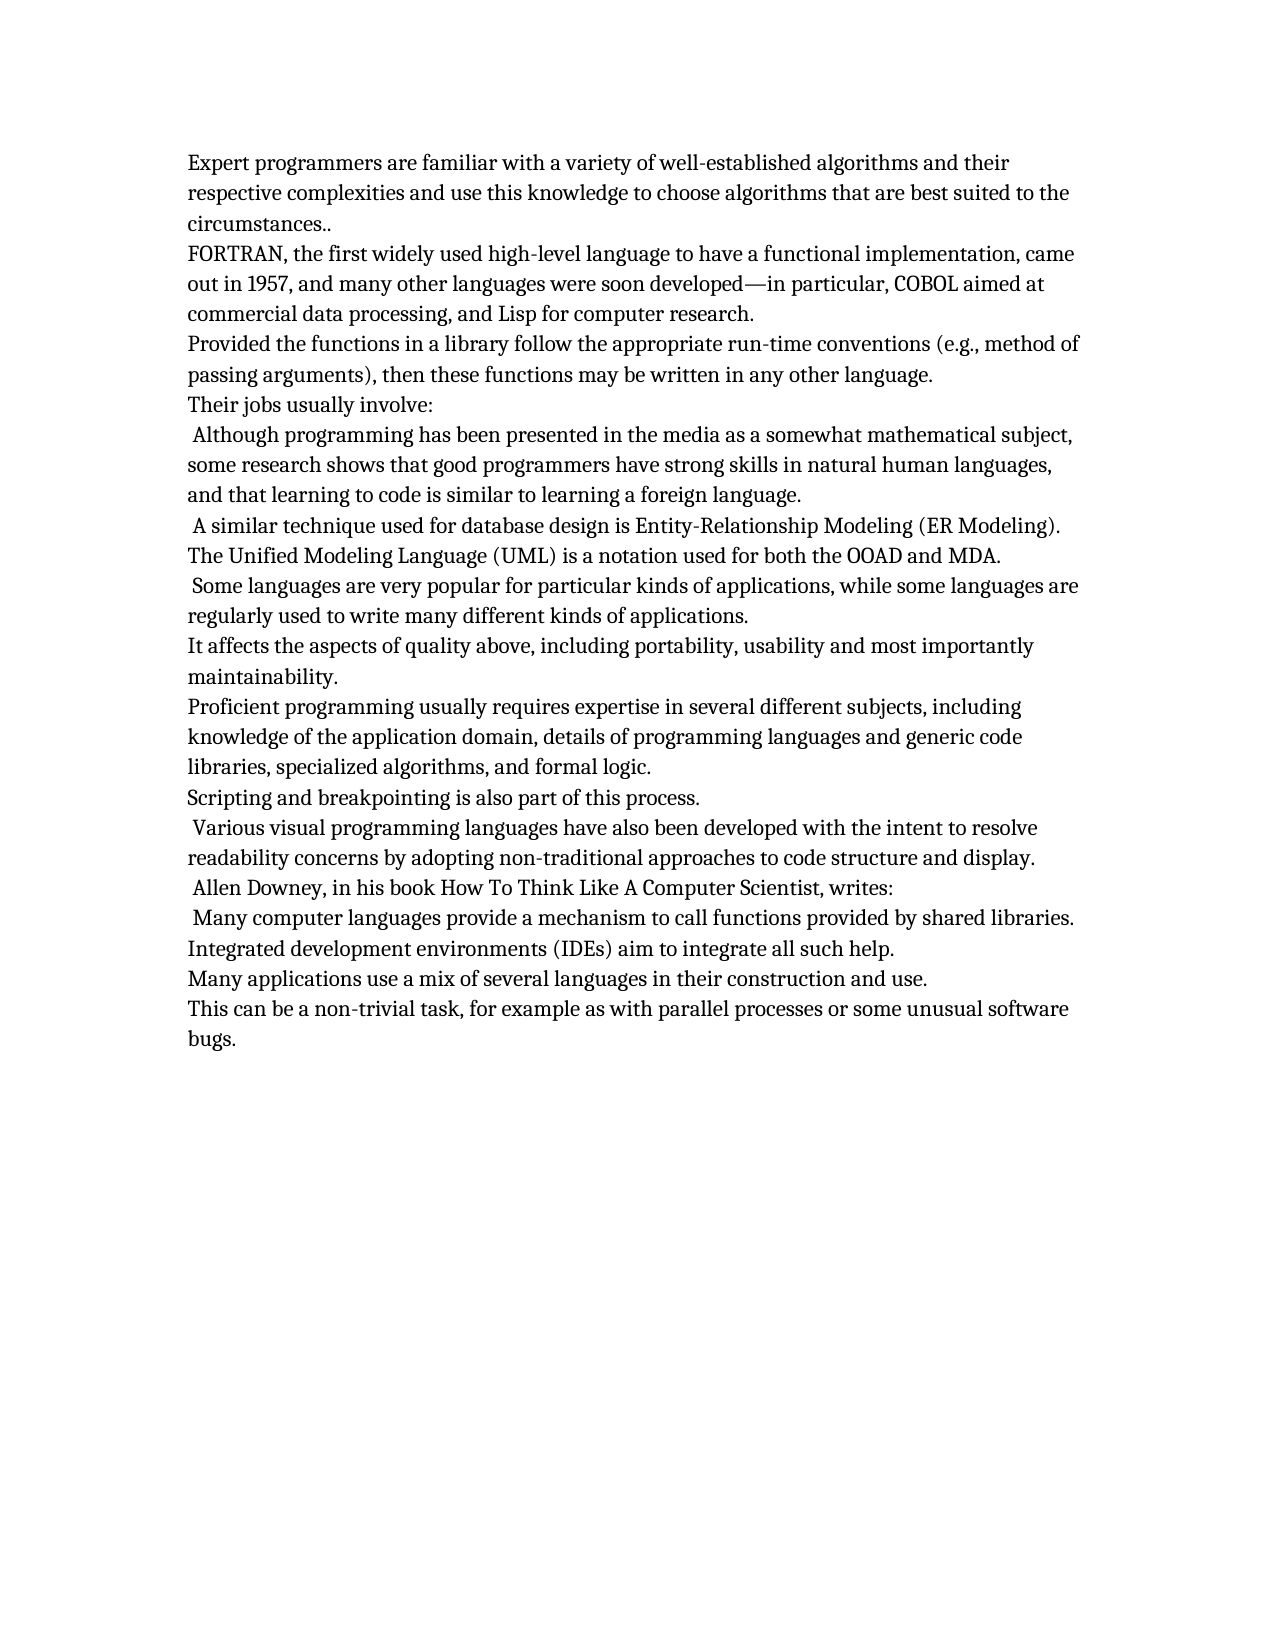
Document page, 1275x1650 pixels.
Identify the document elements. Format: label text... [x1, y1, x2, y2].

text Expert programmers are familiar with a variety of well-established algorithms and their respective complexities and use this knowledge to choose algorithms that are best suited to the circumstances.. FORTRAN, the first widely used high-level language to have a functional implementation, came out in 1957, and many other languages were soon developed—in particular, COBOL aimed at commercial data processing, and Lisp for computer research. Provided the functions in a library follow the appropriate run-time conventions (e.g., method of passing arguments), then these functions may be written in any other language. Their jobs usually involve: Although programming has been presented in the media as a somewhat mathematical subject, some research shows that good programmers have strong skills in natural human languages, and that learning to code is similar to learning a foreign language. A similar technique used for database design is Entity-Relationship Modeling (ER Modeling). The Unified Modeling Language (UML) is a notation used for both the OOAD and MDA. Some languages are very popular for particular kinds of applications, while some languages are regularly used to write many different kinds of applications. It affects the aspects of quality above, including portability, usability and most importantly maintainability. Proficient programming usually requires expertise in several different subjects, including knowledge of the application domain, details of programming languages and generic code libraries, specialized algorithms, and formal logic. Scripting and breakpointing is also part of this process. Various visual programming languages have also been developed with the intent to resolve readability concerns by adopting non-traditional approaches to code structure and display. Allen Downey, in his book How To Think Like A Computer Scientist, writes: Many computer languages provide a mechanism to call functions provided by shared libraries. Integrated development environments (IDEs) aim to integrate all such help. Many applications use a mix of several languages in their construction and use. This can be a non-trivial task, for example as with parallel processes or some unusual software bugs. [187, 150, 1087, 1052]
